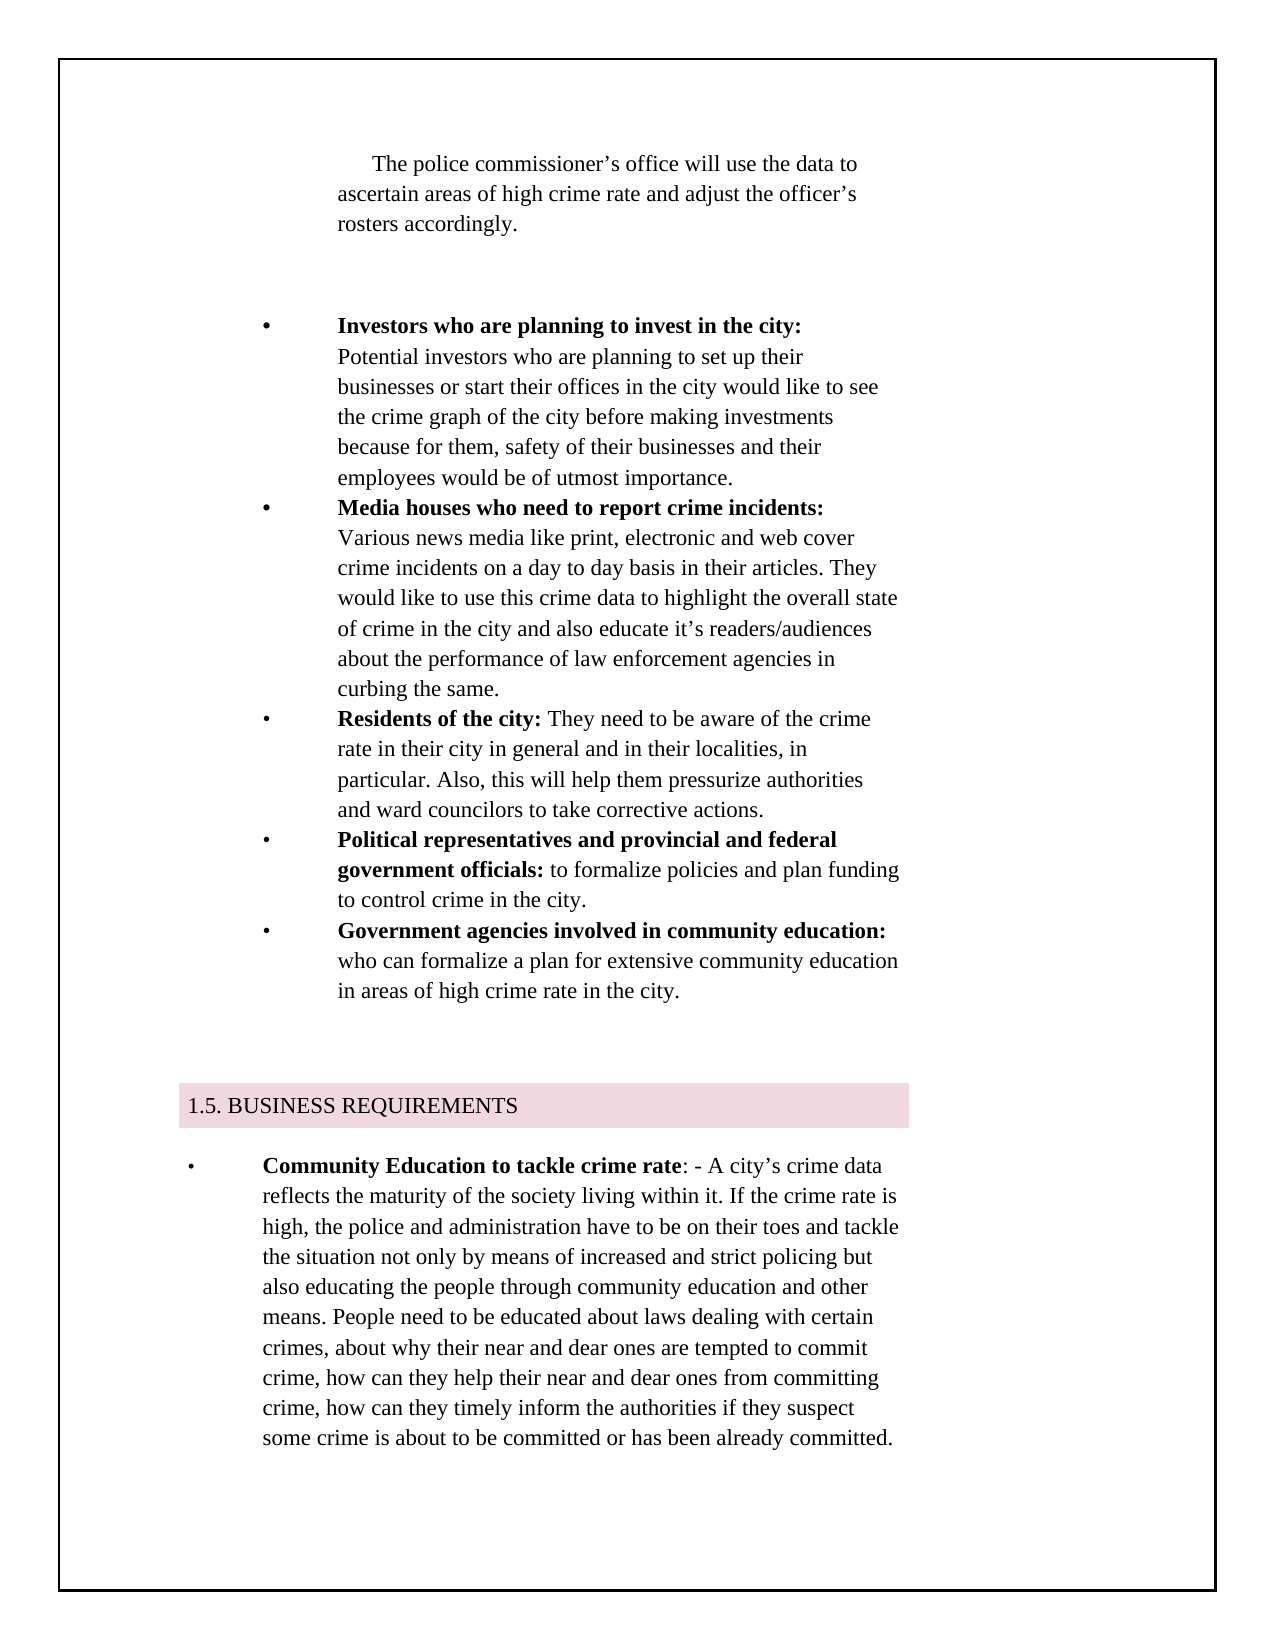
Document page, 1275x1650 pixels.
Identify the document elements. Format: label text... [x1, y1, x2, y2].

list Potential investors who are planning to set up their businesses or start their offices in the city would like to see the crime graph of the city before making investments because for them, safety of their businesses and their employees would be of utmost importance. [337, 343, 900, 490]
subtitle 1.5. Business requirements [180, 1084, 908, 1127]
text • Community Education to tackle crime rate: - A city’s crime data reflects the maturity of the society living within it. If the crime rate is high, the police and administration have to be on their toes and tackle the situation not only by means of increased and strict policing but also educating the people through community education and other means. People need to be educated about laws dealing with certain crimes, about why their near and dear ones are tempted to commit crime, how can they help their near and dear ones from committing crime, how can they timely inform the authorities if they suspect some crime is about to be committed or has been already committed. [187, 1152, 900, 1451]
list Political representatives and provincial and federal government officials: to formalize policies and plan funding to control crime in the city. [262, 826, 900, 913]
list Residents of the city: They need to be aware of the crime rate in their city in general and in their localities, in particular. Also, this will help them pressurize authorities and ward councilors to take corrective actions. [262, 705, 900, 822]
list Government agencies involved in community education: who can formalize a plan for extensive community education in areas of high crime rate in the city. [262, 917, 900, 1003]
list Investors who are planning to invest in the city: [262, 312, 900, 339]
list Various news media like print, electronic and web cover crime incidents on a day to day basis in their articles. They would like to use this crime data to highlight the overall state of crime in the city and also educate it’s readers/audiences about the performance of law enforcement agencies in curbing the same. [337, 524, 900, 701]
list Media houses who need to report crime incidents: [262, 494, 900, 520]
list The police commissioner’s office will use the data to ascertain areas of high crime rate and adjust the officer’s rosters accordingly. [337, 150, 900, 237]
